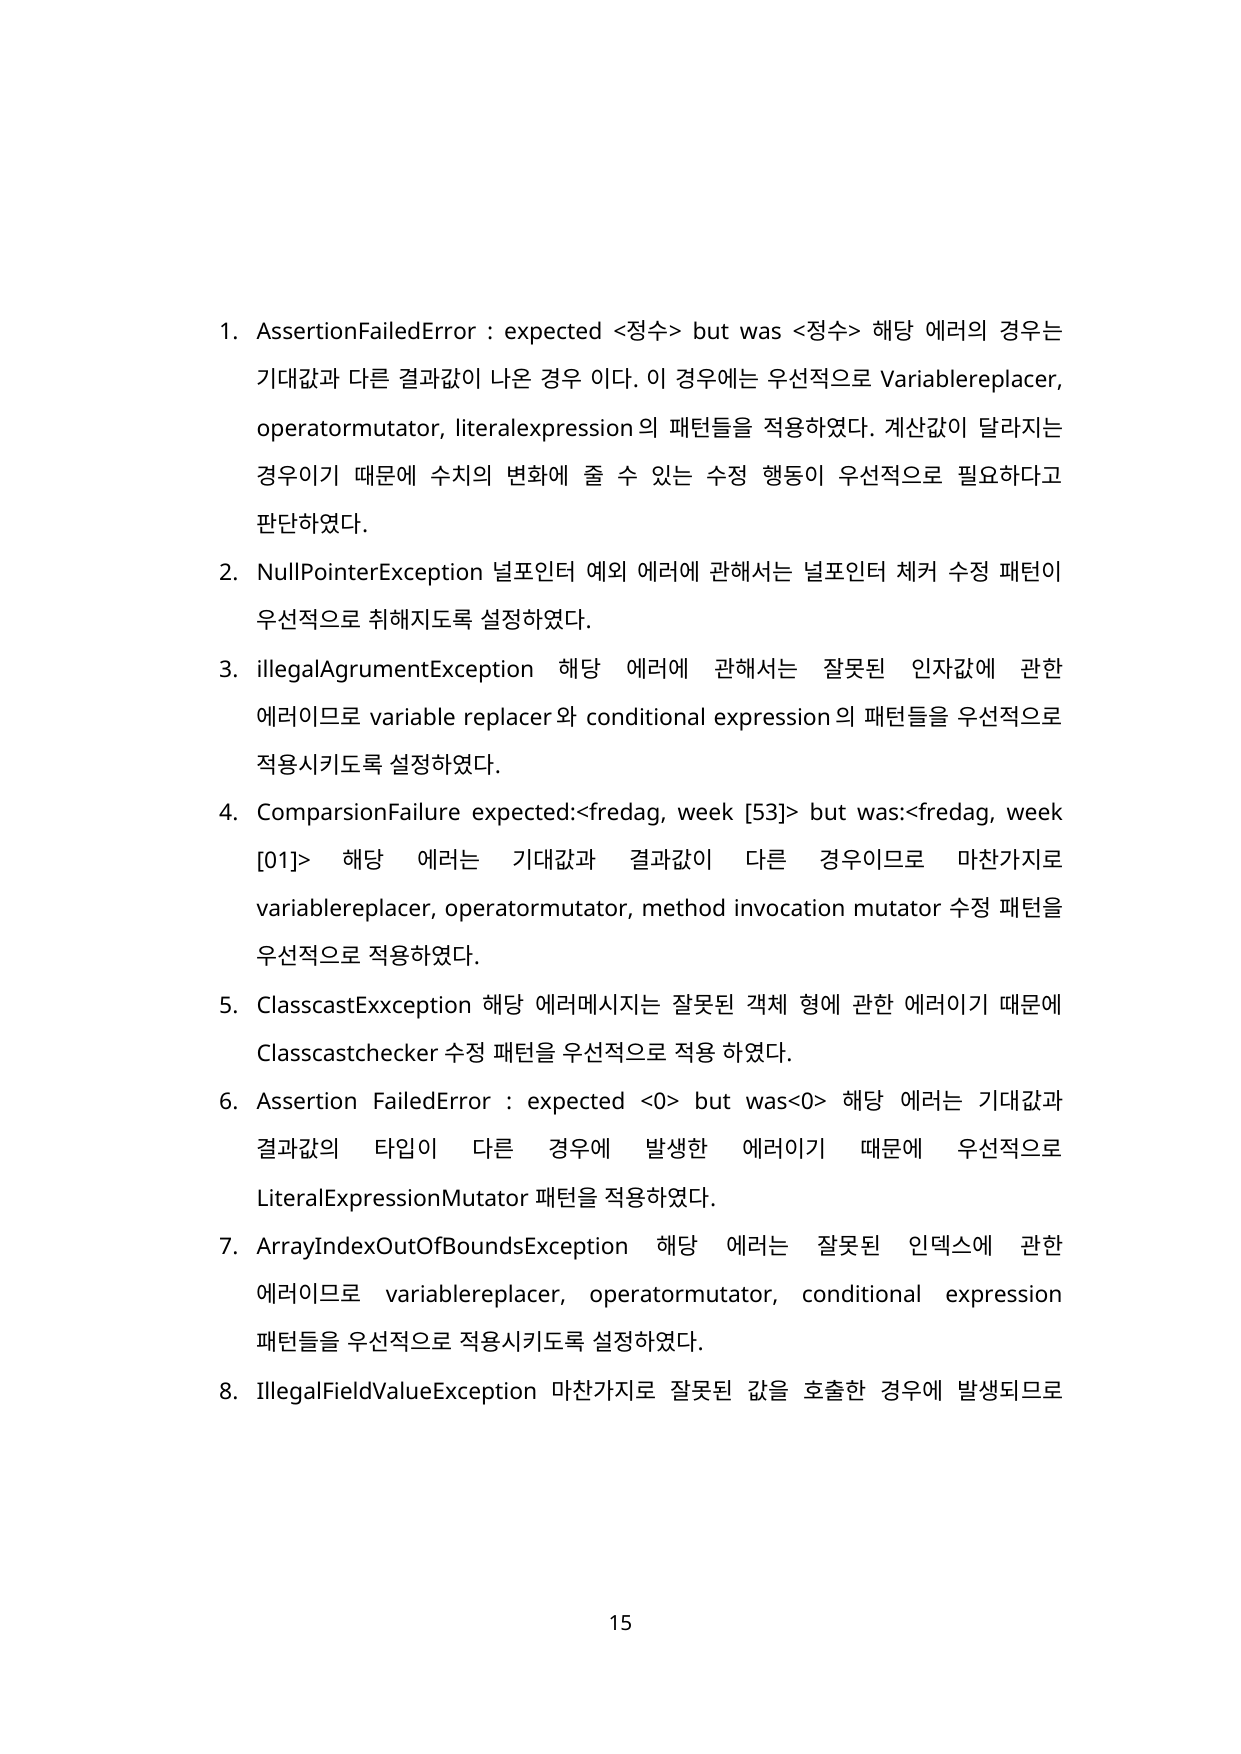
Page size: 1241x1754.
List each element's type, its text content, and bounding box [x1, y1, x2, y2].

list ClasscastExxception 해당 에러메시지는 잘못된 객체 형에 관한 에러이기 때문에 Classcastchecker 수정 패턴을 우선적으로 적용 하였다. [219, 986, 1063, 1068]
list NullPointerException 널포인터 예외 에러에 관해서는 널포인터 체커 수정 패턴이 우선적으로 취해지도록 설정하였다. [219, 554, 1063, 636]
list illegalAgrumentException 해당 에러에 관해서는 잘못된 인자값에 관한 에러이므로 variable replacer와 conditional expression의 패턴들을 우선적으로 적용시키도록 설정하였다. [219, 651, 1063, 781]
list AssertionFailedError : expected <정수> but was <정수> 해당 에러의 경우는 기대값과 다른 결과값이 나온 경우 이다. 이 경우에는 우선적으로 Variablereplacer, operatormutator, literalexpression의 패턴들을 적용하였다. 계산값이 달라지는 경우이기 때문에 수치의 변화에 줄 수 있는 수정 행동이 우선적으로 필요하다고 판단하였다. [219, 313, 1063, 539]
list IllegalFieldValueException 마찬가지로 잘못된 값을 호출한 경우에 발생되므로 variablereplacer를 우선적으로 적용시키도록 설정하였다. [219, 1372, 1063, 1406]
list ComparsionFailure expected:<fredag, week [53]> but was:<fredag, week [01]> 해당 에러는 기대값과 결과값이 다른 경우이므로 마찬가지로 variablereplacer, operatormutator, method invocation mutator 수정 패턴을 우선적으로 적용하였다. [219, 796, 1063, 971]
list Assertion FailedError : expected <0> but was<0> 해당 에러는 기대값과 결과값의 타입이 다른 경우에 발생한 에러이기 때문에 우선적으로 LiteralExpressionMutator 패턴을 적용하였다. [219, 1083, 1063, 1213]
list ArrayIndexOutOfBoundsException 해당 에러는 잘못된 인덱스에 관한 에러이므로 variablereplacer, operatormutator, conditional expression 패턴들을 우선적으로 적용시키도록 설정하였다. [219, 1228, 1063, 1357]
